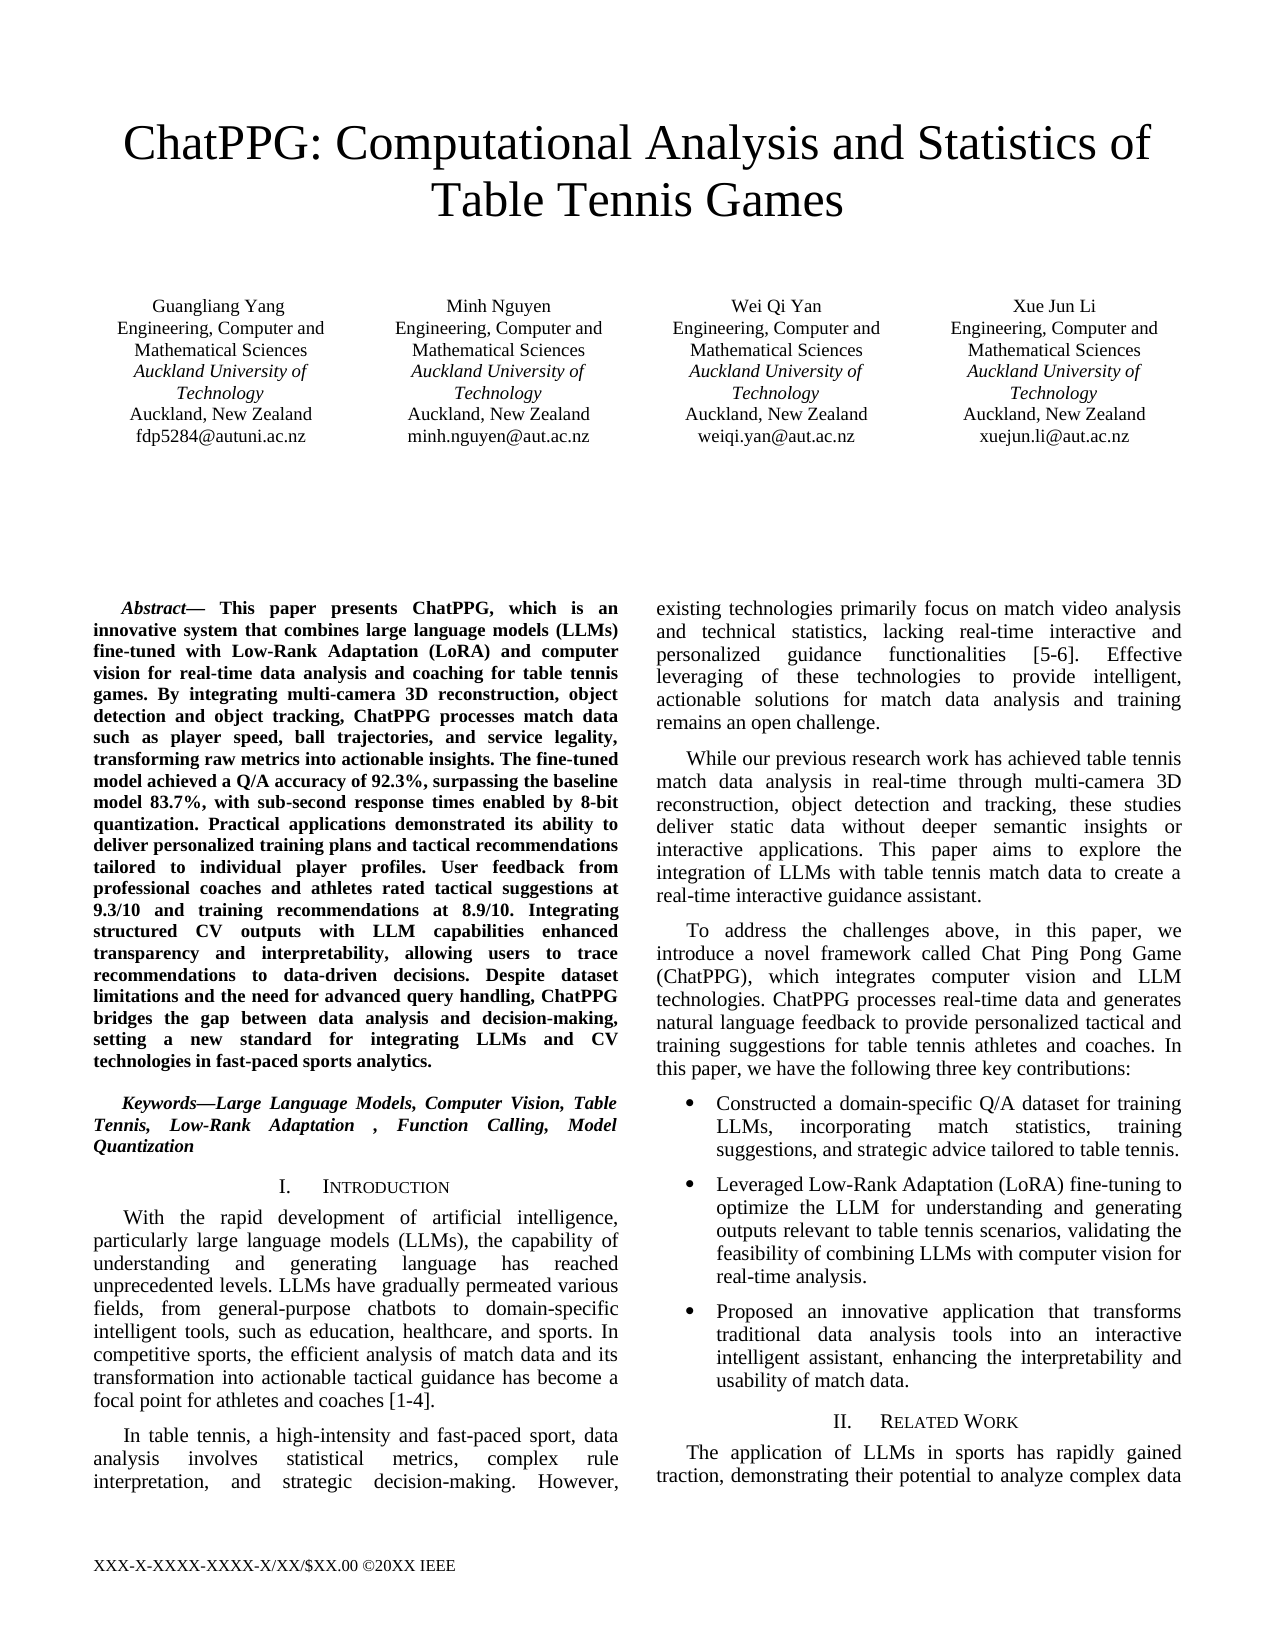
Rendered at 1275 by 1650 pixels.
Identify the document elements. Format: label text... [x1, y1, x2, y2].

text In table tennis, a high-intensity and fast-paced sport, data analysis involves statistical metrics, complex rule interpretation, and strategic decision-making. However, existing technologies primarily focus on match video analysis and technical statistics, lacking real-time interactive and personalized guidance functionalities [5-6]. Effective leveraging of these technologies to provide intelligent, actionable solutions for match data analysis and training remains an open challenge. [93, 1424, 619, 1493]
text Guangliang Yang Engineering, Computer and Mathematical Sciences Auckland University of Technology Auckland, New Zealand fdp5284@autuni.ac.nz Minh Nguyen Engineering, Computer and Mathematical Sciences Auckland University of Technology Auckland, New Zealand minh.nguyen@aut.ac.nz Wei Qi Yan Engineering, Computer and Mathematical Sciences Auckland University of Technology Auckland, New Zealand weiqi.yan@aut.ac.nz Xue Jun Li Engineering, Computer and Mathematical Sciences Auckland University of Technology Auckland, New Zealand xuejun.li@aut.ac.nz [371, 295, 626, 468]
text Guangliang Yang Engineering, Computer and Mathematical Sciences Auckland University of Technology Auckland, New Zealand fdp5284@autuni.ac.nz Minh Nguyen Engineering, Computer and Mathematical Sciences Auckland University of Technology Auckland, New Zealand minh.nguyen@aut.ac.nz Wei Qi Yan Engineering, Computer and Mathematical Sciences Auckland University of Technology Auckland, New Zealand weiqi.yan@aut.ac.nz Xue Jun Li Engineering, Computer and Mathematical Sciences Auckland University of Technology Auckland, New Zealand xuejun.li@aut.ac.nz [926, 295, 1182, 446]
text Abstract— This paper presents ChatPPG, which is an innovative system that combines large language models (LLMs) fine-tuned with Low-Rank Adaptation (LoRA) and computer vision for real-time data analysis and coaching for table tennis games. By integrating multi-camera 3D reconstruction, object detection and object tracking, ChatPPG processes match data such as player speed, ball trajectories, and service legality, transforming raw metrics into actionable insights. The fine-tuned model achieved a Q/A accuracy of 92.3%, surpassing the baseline model 83.7%, with sub-second response times enabled by 8-bit quantization. Practical applications demonstrated its ability to deliver personalized training plans and tactical recommendations tailored to individual player profiles. User feedback from professional coaches and athletes rated tactical suggestions at 9.3/10 and training recommendations at 8.9/10. Integrating structured CV outputs with LLM capabilities enhanced transparency and interpretability, allowing users to trace recommendations to data-driven decisions. Despite dataset limitations and the need for advanced query handling, ChatPPG bridges the gap between data analysis and decision-making, setting a new standard for integrating LLMs and CV technologies in fast-paced sports analytics. [93, 597, 619, 1071]
text To address the challenges above, in this paper, we introduce a novel framework called Chat Ping Pong Game (ChatPPG), which integrates computer vision and LLM technologies. ChatPPG processes real-time data and generates natural language feedback to provide personalized tactical and training suggestions for table tennis athletes and coaches. In this paper, we have the following three key contributions: [656, 920, 1182, 1080]
subtitle Introduction [93, 1173, 619, 1198]
text With the rapid development of artificial intelligence, particularly large language models (LLMs), the capability of understanding and generating language has reached unprecedented levels. LLMs have gradually permeated various fields, from general-purpose chatbots to domain-specific intelligent tools, such as education, healthcare, and sports. In competitive sports, the efficient analysis of match data and its transformation into actionable tactical guidance has become a focal point for athletes and coaches [1-4]. [93, 1206, 619, 1412]
text Guangliang Yang Engineering, Computer and Mathematical Sciences Auckland University of Technology Auckland, New Zealand fdp5284@autuni.ac.nz Minh Nguyen Engineering, Computer and Mathematical Sciences Auckland University of Technology Auckland, New Zealand minh.nguyen@aut.ac.nz Wei Qi Yan Engineering, Computer and Mathematical Sciences Auckland University of Technology Auckland, New Zealand weiqi.yan@aut.ac.nz Xue Jun Li Engineering, Computer and Mathematical Sciences Auckland University of Technology Auckland, New Zealand xuejun.li@aut.ac.nz [93, 295, 348, 468]
list Leveraged Low-Rank Adaptation (LoRA) fine-tuning to optimize the LLM for understanding and generating outputs relevant to table tennis scenarios, validating the feasibility of combining LLMs with computer vision for real-time analysis. [686, 1174, 1182, 1288]
list Proposed an innovative application that transforms traditional data analysis tools into an interactive intelligent assistant, enhancing the interpretability and usability of match data. [686, 1301, 1182, 1392]
text Guangliang Yang Engineering, Computer and Mathematical Sciences Auckland University of Technology Auckland, New Zealand fdp5284@autuni.ac.nz Minh Nguyen Engineering, Computer and Mathematical Sciences Auckland University of Technology Auckland, New Zealand minh.nguyen@aut.ac.nz Wei Qi Yan Engineering, Computer and Mathematical Sciences Auckland University of Technology Auckland, New Zealand weiqi.yan@aut.ac.nz Xue Jun Li Engineering, Computer and Mathematical Sciences Auckland University of Technology Auckland, New Zealand xuejun.li@aut.ac.nz [649, 295, 904, 468]
text While our previous research work has achieved table tennis match data analysis in real-time through multi-camera 3D reconstruction, object detection and tracking, these studies deliver static data without deeper semantic insights or interactive applications. This paper aims to explore the integration of LLMs with table tennis match data to create a real-time interactive guidance assistant. [656, 747, 1182, 907]
subtitle Related Work [656, 1409, 1182, 1433]
list Constructed a domain-specific Q/A dataset for training LLMs, incorporating match statistics, training suggestions, and strategic advice tailored to table tennis. [686, 1092, 1182, 1161]
text In table tennis, a high-intensity and fast-paced sport, data analysis involves statistical metrics, complex rule interpretation, and strategic decision-making. However, existing technologies primarily focus on match video analysis and technical statistics, lacking real-time interactive and personalized guidance functionalities [5-6]. Effective leveraging of these technologies to provide intelligent, actionable solutions for match data analysis and training remains an open challenge. [656, 597, 1182, 734]
title ChatPPG: Computational Analysis and Statistics of Table Tennis Games [93, 112, 1182, 227]
text Keywords—Large Language Models, Computer Vision, Table Tennis, Low-Rank Adaptation , Function Calling, Model Quantization [93, 1092, 619, 1157]
